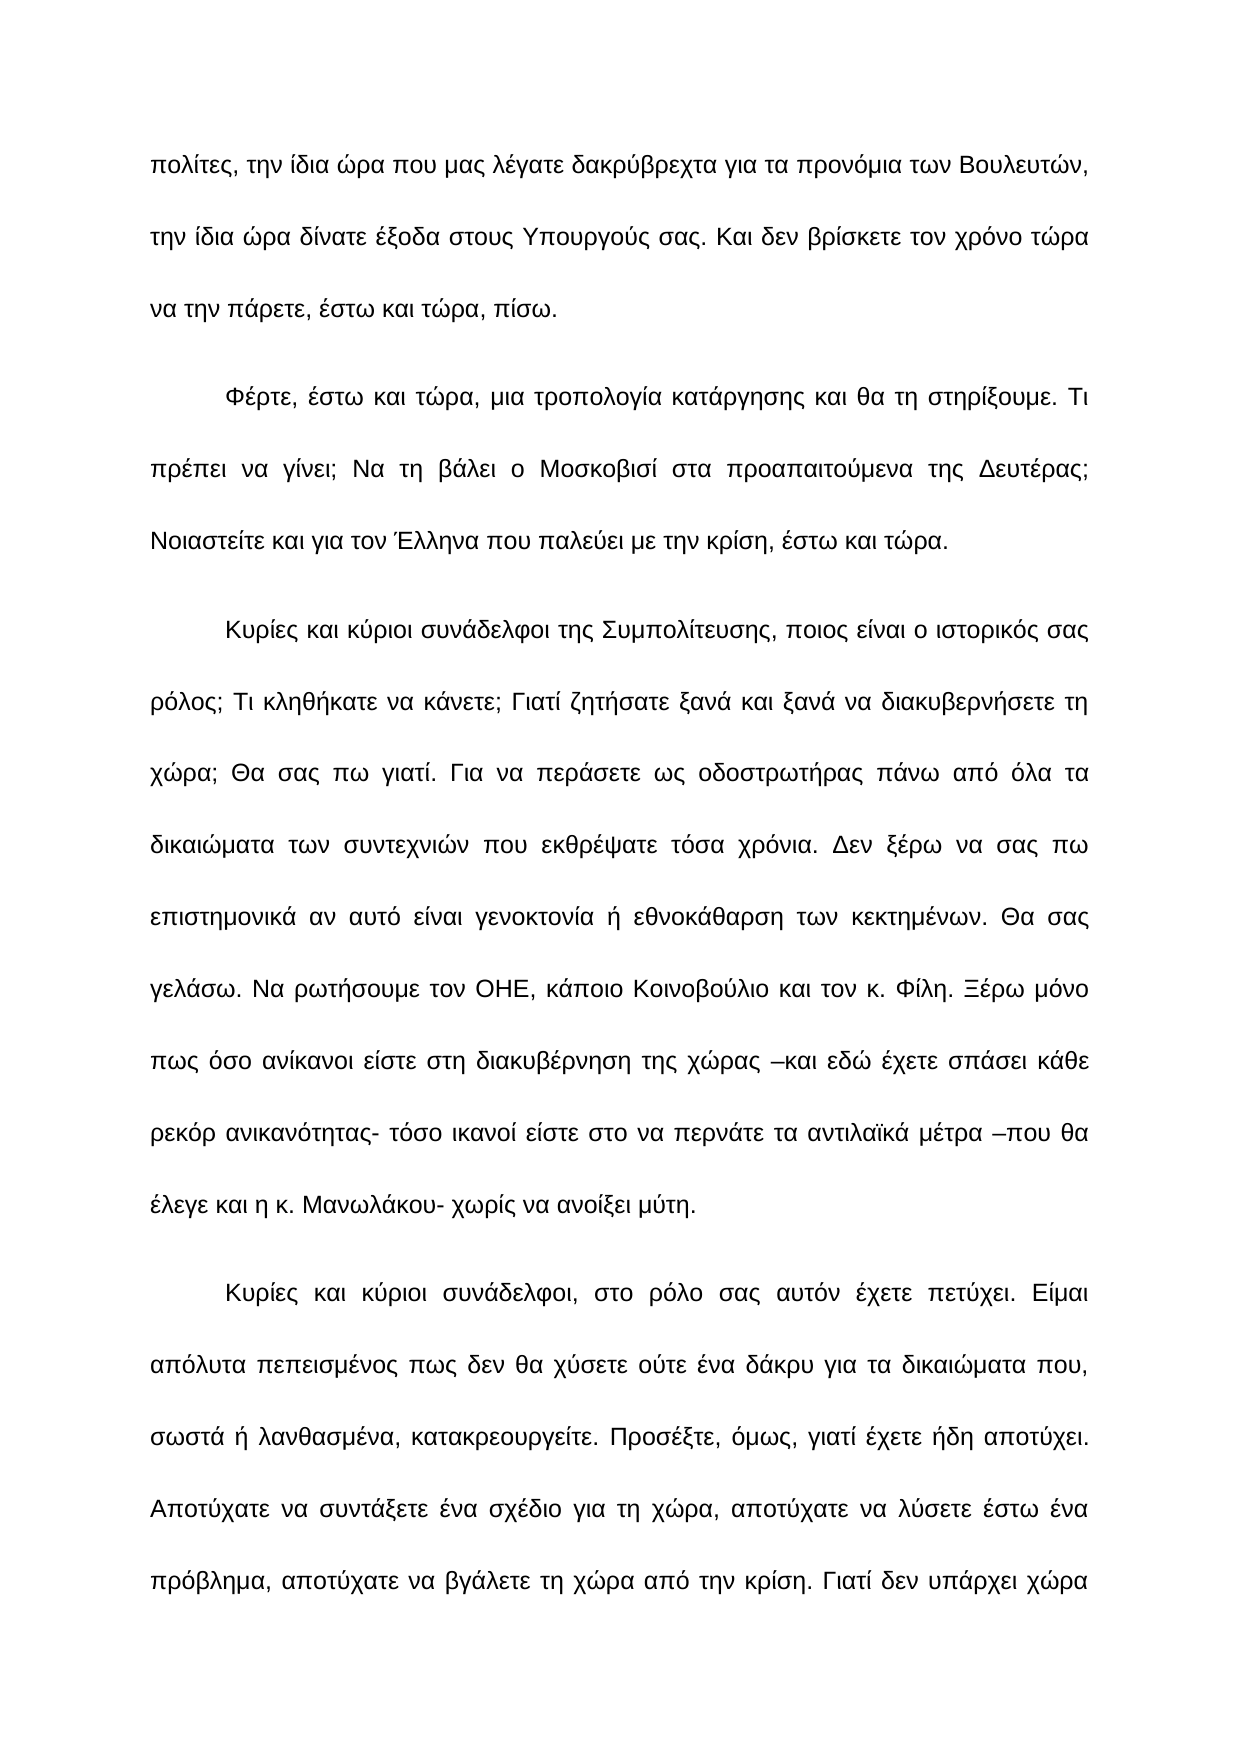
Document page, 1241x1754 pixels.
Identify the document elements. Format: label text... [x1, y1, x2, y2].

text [150, 1278, 1090, 1594]
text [150, 150, 1090, 322]
text Φέρτε, έστω και τώρα, μια τροπολογία κατάργησης και θα τη στηρίξουμε. Τι πρέπει να γίνει; Να τη βάλει ο Μοσκοβισί στα προαπαιτούμενα της Δευτέρας; Νοιαστείτε και για τον Έλληνα που παλεύει με την κρίση, έστω και τώρα. [150, 382, 1090, 555]
text Κυρίες και κύριοι συνάδελφοι της Συμπολίτευσης, ποιος είναι ο ιστορικός σας ρόλος; Τι κληθήκατε να κάνετε; Γιατί ζητήσατε ξανά και ξανά να διακυβερνήσετε τη χώρα; Θα σας πω γιατί. Για να περάσετε ως οδοστρωτήρας πάνω από όλα τα δικαιώματα των συντεχνιών που εκθρέψατε τόσα χρόνια. Δεν ξέρω να σας πω επιστημονικά αν αυτό είναι γενοκτονία ή εθνοκάθαρση των κεκτημένων. Θα σας γελάσω. Να ρωτήσουμε τον ΟΗΕ, κάποιο Κοινοβούλιο και τον κ. Φίλη. Ξέρω μόνο πως όσο ανίκανοι είστε στη διακυβέρνηση της χώρας –και εδώ έχετε σπάσει κάθε ρεκόρ ανικανότητας- τόσο ικανοί είστε στο να περνάτε τα αντιλαϊκά μέτρα –που θα έλεγε και η κ. Μανωλάκου- χωρίς να ανοίξει μύτη. [150, 614, 1090, 1218]
